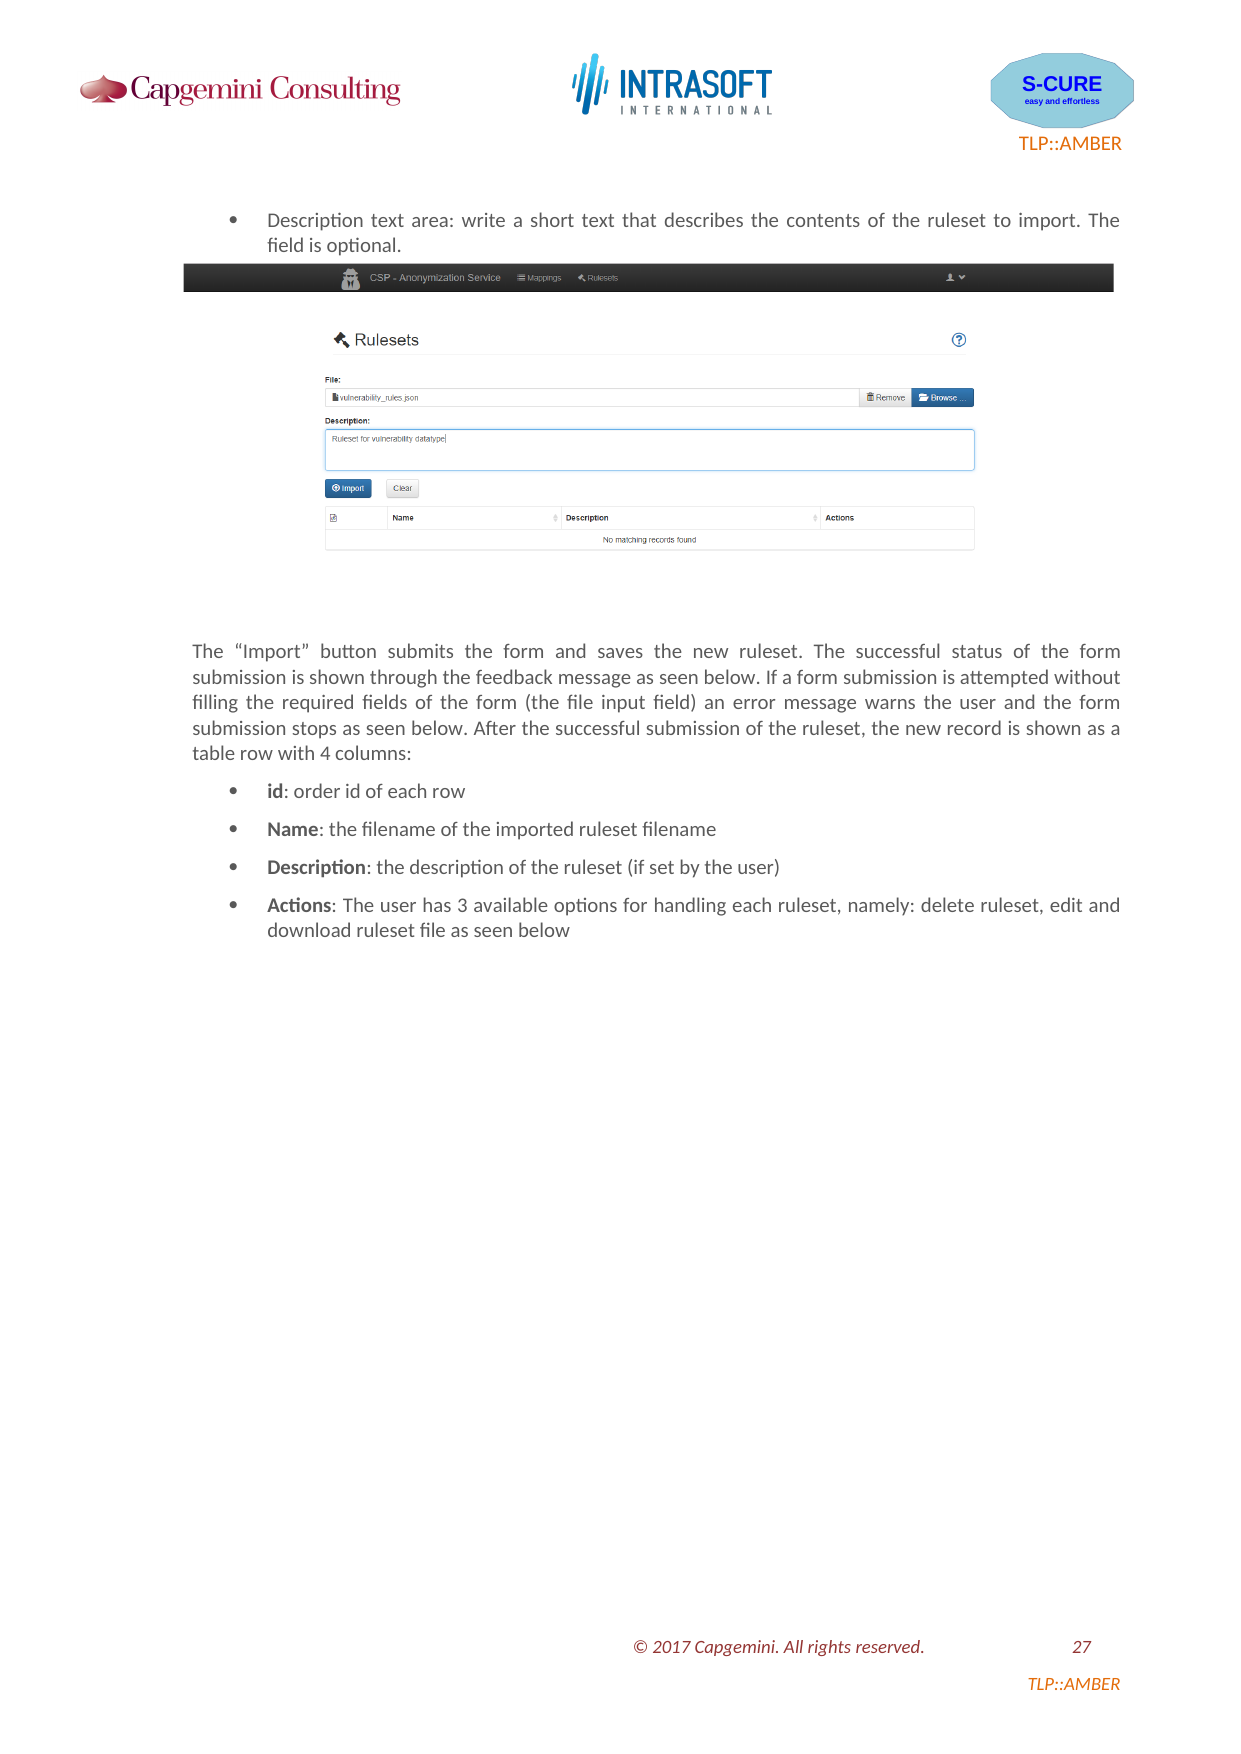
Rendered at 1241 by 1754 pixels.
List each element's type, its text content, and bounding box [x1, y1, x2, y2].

picture [183, 263, 1114, 576]
list Name: the filename of the imported ruleset filename [229, 816, 1122, 842]
list Actions: The user has 3 available options for handling each ruleset, namely: delete ruleset, edit and download ruleset file as seen below [229, 892, 1122, 943]
list Description text area: write a short text that describes the contents of the ruleset to import. The field is optional. [229, 207, 1122, 258]
list Description: the description of the ruleset (if set by the user) [229, 854, 1122, 879]
picture [571, 52, 773, 116]
text The “Import” button submits the form and saves the new ruleset. The successful status of the form submission is shown through the feedback message as seen below. If a form submission is attempted without filling the required fields of the form (the file input field) an error message warns the user and the form submission stops as seen below. After the successful submission of the ruleset, the new record is shown as a table row with 4 columns: [192, 639, 1122, 766]
list id: order id of each row [229, 778, 1122, 804]
